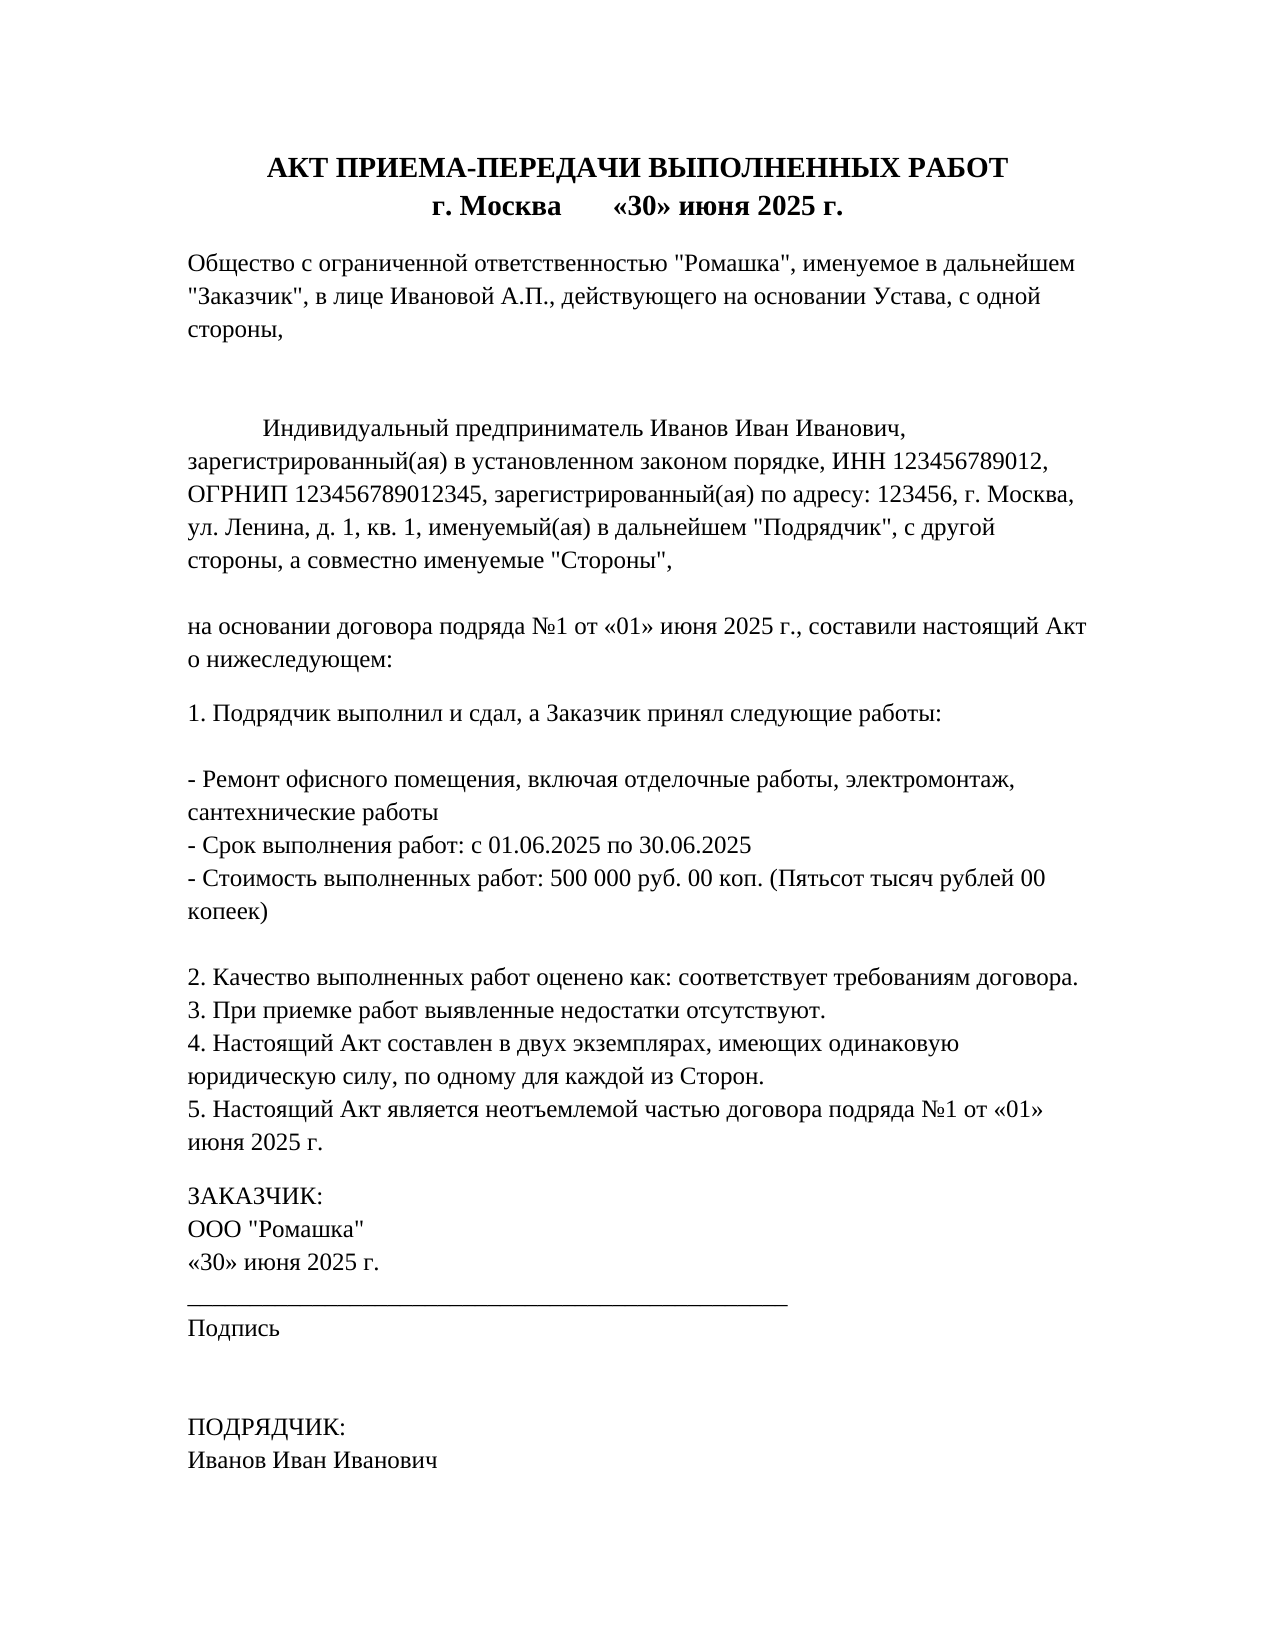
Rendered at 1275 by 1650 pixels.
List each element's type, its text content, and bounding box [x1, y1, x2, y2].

text Общество с ограниченной ответственностью "Ромашка", именуемое в дальнейшем "Заказчик", в лице Ивановой А.П., действующего на основании Устава, с одной стороны, Индивидуальный предприниматель Иванов Иван Иванович, зарегистрированный(ая) в установленном законом порядке, ИНН 123456789012, ОГРНИП 123456789012345, зарегистрированный(ая) по адресу: 123456, г. Москва, ул. Ленина, д. 1, кв. 1, именуемый(ая) в дальнейшем "Подрядчик", с другой стороны, а совместно именуемые "Стороны", на основании договора подряда №1 от «01» июня 2025 г., составили настоящий Акт о нижеследующем: [187, 248, 1087, 673]
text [187, 1181, 1087, 1474]
text АКТ ПРИЕМА-ПЕРЕДАЧИ ВЫПОЛНЕННЫХ РАБОТ г. Москва «30» июня 2025 г. [187, 150, 1087, 222]
text 1. Подрядчик выполнил и сдал, а Заказчик принял следующие работы: - Ремонт офисного помещения, включая отделочные работы, электромонтаж, сантехнические работы - Срок выполнения работ: с 01.06.2025 по 30.06.2025 - Стоимость выполненных работ: 500 000 руб. 00 коп. (Пятьсот тысяч рублей 00 копеек) 2. Качество выполненных работ оценено как: соответствует требованиям договора. 3. При приемке работ выявленные недостатки отсутствуют. 4. Настоящий Акт составлен в двух экземплярах, имеющих одинаковую юридическую силу, по одному для каждой из Сторон. 5. Настоящий Акт является неотъемлемой частью договора подряда №1 от «01» июня 2025 г. [187, 698, 1087, 1156]
